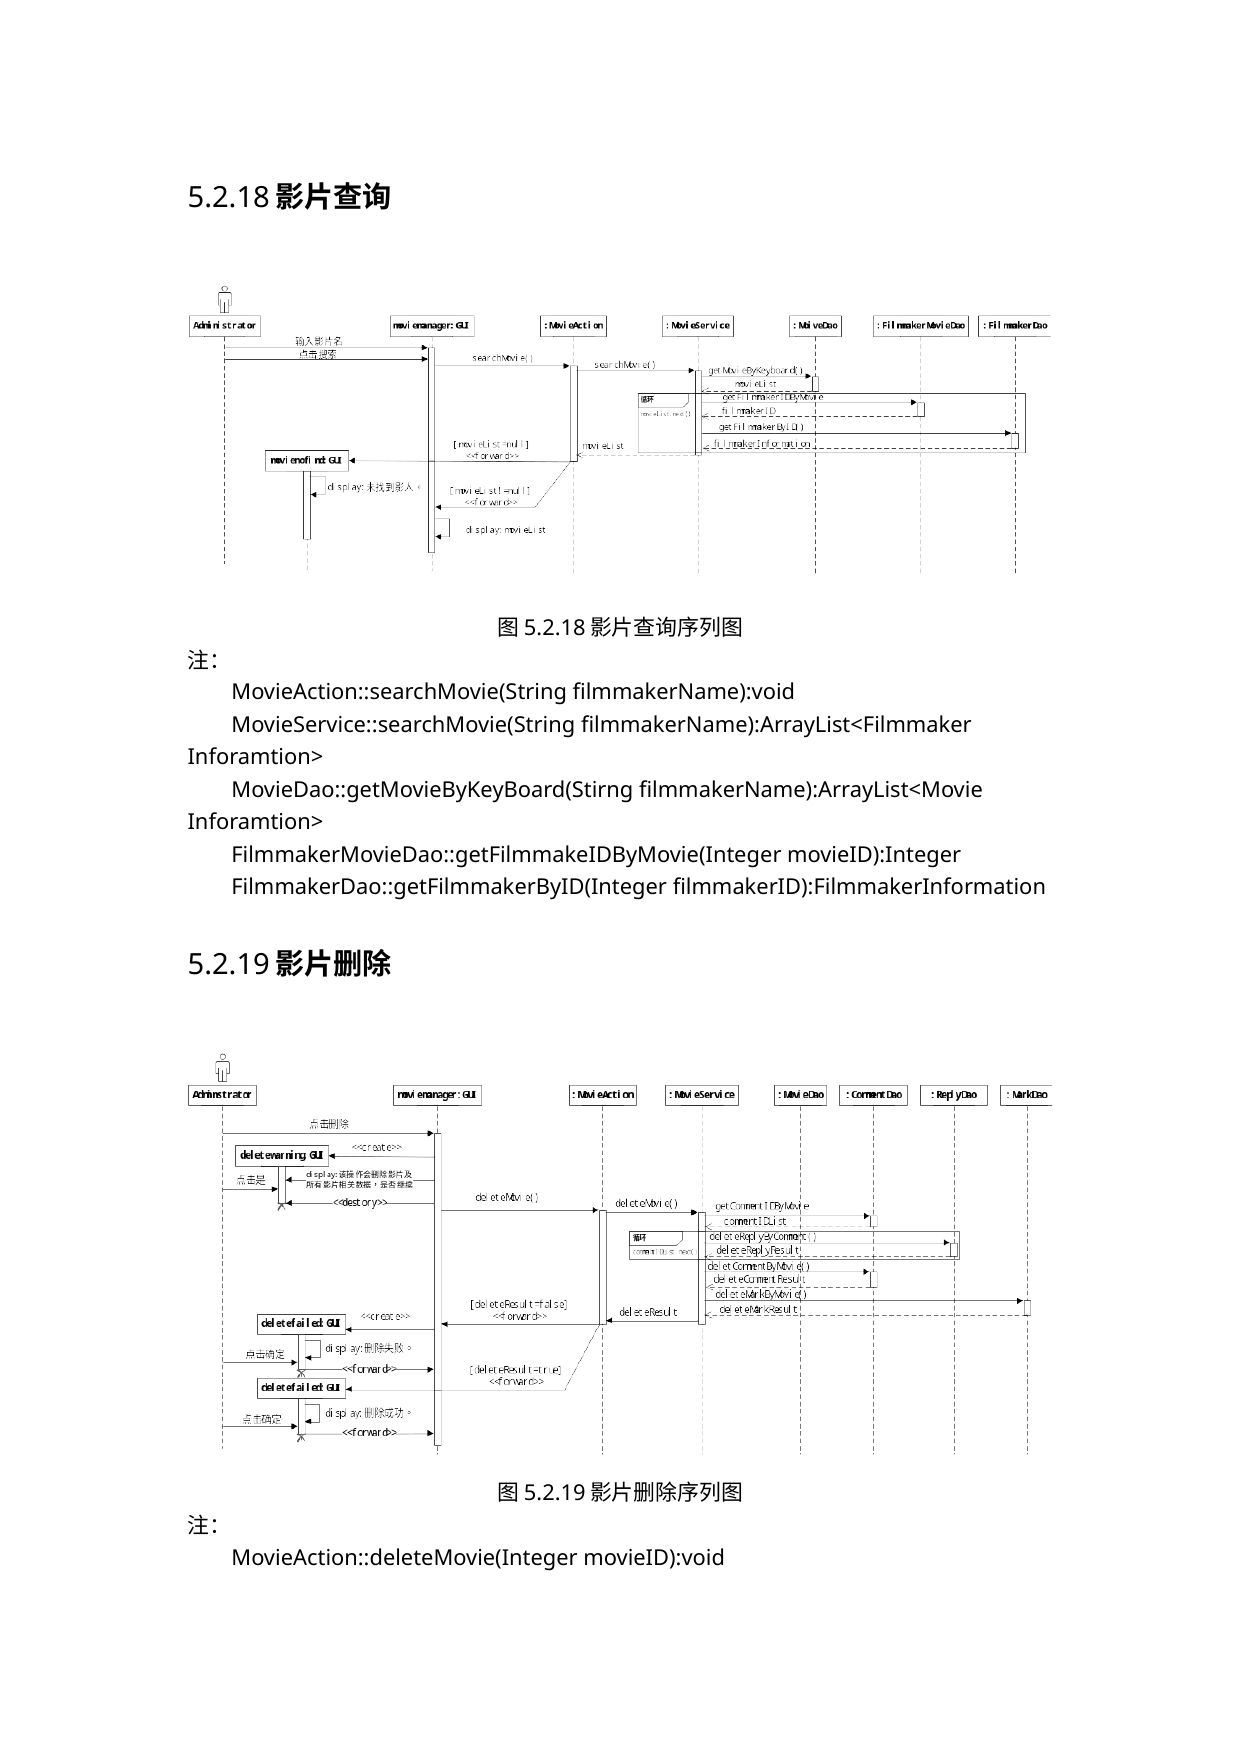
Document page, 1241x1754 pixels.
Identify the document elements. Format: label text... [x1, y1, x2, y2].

text Inforamtion> [187, 805, 1053, 837]
subtitle 影片删除 [187, 929, 1053, 994]
text MovieService::searchMovie(String filmmakerName):ArrayList<Filmmaker [187, 707, 1053, 740]
text 注： [187, 642, 1053, 675]
text FilmmakerMovieDao::getFilmmakeIDByMovie(Integer movieID):Integer [187, 837, 1053, 870]
text 图5.2.19影片删除序列图 [187, 1475, 1053, 1508]
text MovieAction::deleteMovie(Integer movieID):void [187, 1540, 1053, 1573]
text Inforamtion> [187, 740, 1053, 772]
text MovieAction::searchMovie(String filmmakerName):void [187, 675, 1053, 707]
text FilmmakerDao::getFilmmakerByID(Integer filmmakerID):FilmmakerInformation [187, 870, 1053, 902]
text 图5.2.18影片查询序列图 [187, 610, 1053, 642]
subtitle 影片查询 [187, 162, 1053, 227]
text 注： [187, 1508, 1053, 1540]
text MovieDao::getMovieByKeyBoard(Stirng filmmakerName):ArrayList<Movie [187, 772, 1053, 805]
